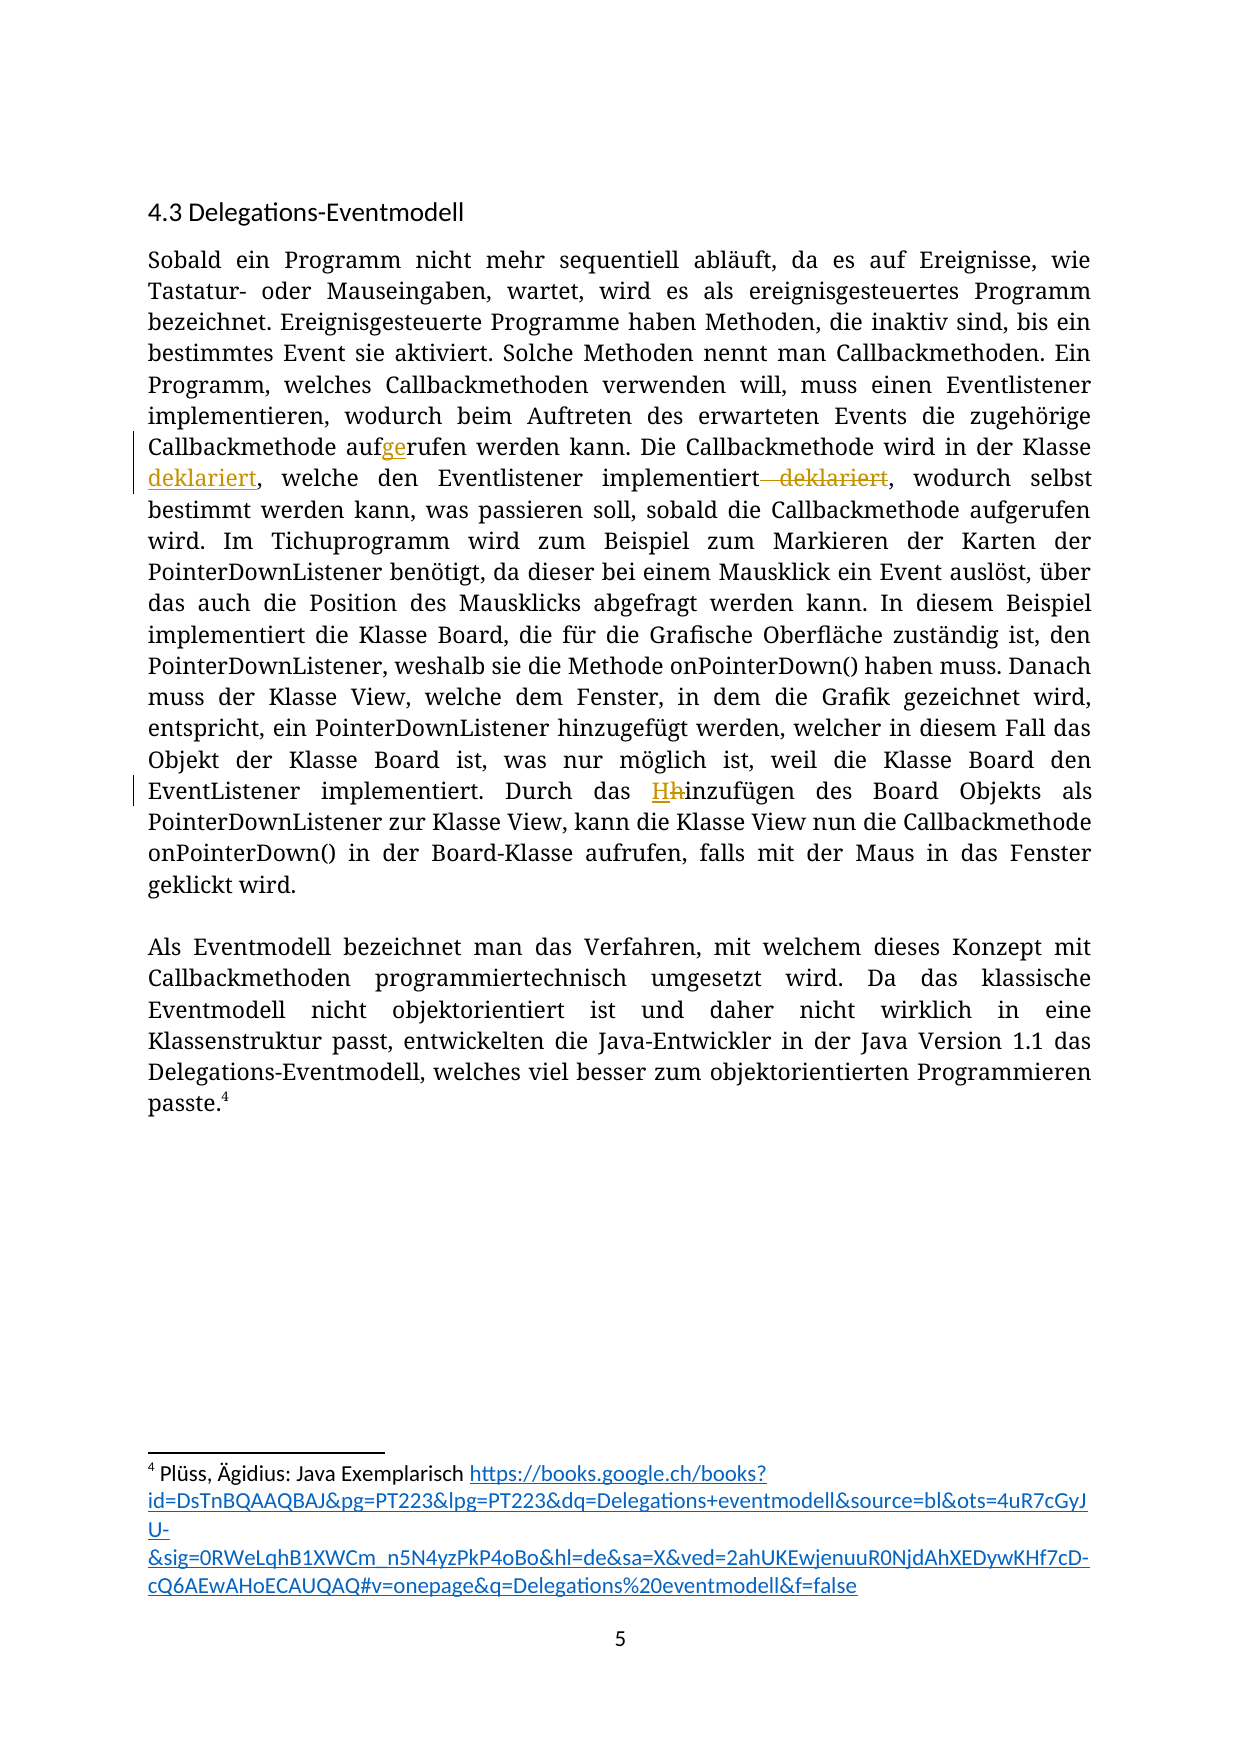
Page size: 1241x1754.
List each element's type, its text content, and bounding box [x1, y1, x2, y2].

text 4.3 Delegations-Eventmodell [148, 196, 1093, 228]
text Sobald ein Programm nicht mehr sequentiell abläuft, da es auf Ereignisse, wie Tastatur- oder Mauseingaben, wartet, wird es als ereignisgesteuertes Programm bezeichnet. Ereignisgesteuerte Programme haben Methoden, die inaktiv sind, bis ein bestimmtes Event sie aktiviert. Solche Methoden nennt man Callbackmethoden. Ein Programm, welches Callbackmethoden verwenden will, muss einen Eventlistener implementieren, wodurch beim Auftreten des erwarteten Events die zugehörige Callbackmethode aufrufen werden kann. Die Callbackmethode wird in der Klasse, welche den Eventlistener implementiert, wodurch selbst bestimmt werden kann, was passieren soll, sobald die Callbackmethode aufgerufen wird. Im Tichuprogramm wird zum Beispiel zum Markieren der Karten der PointerDownListener benötigt, da dieser bei einem Mausklick ein Event auslöst, über das auch die Position des Mausklicks abgefragt werden kann. In diesem Beispiel implementiert die Klasse Board, die für die Grafische Oberfläche zuständig ist, den PointerDownListener, weshalb sie die Methode onPointerDown() haben muss. Danach muss der Klasse View, welche dem Fenster, in dem die Grafik gezeichnet wird, entspricht, ein PointerDownListener hinzugefügt werden, welcher in diesem Fall das Objekt der Klasse Board ist, was nur möglich ist, weil die Klasse Board den EventListener implementiert. Durch das inzufügen des Board Objekts als PointerDownListener zur Klasse View, kann die Klasse View nun die Callbackmethode onPointerDown() in der Board-Klasse aufrufen, falls mit der Maus in das Fenster geklickt wird. [148, 244, 1093, 900]
text Als Eventmodell bezeichnet man das Verfahren, mit welchem dieses Konzept mit Callbackmethoden programmiertechnisch umgesetzt wird. Da das klassische Eventmodell nicht objektorientiert ist und daher nicht wirklich in eine Klassenstruktur passt, entwickelten die Java-Entwickler in der Java Version 1.1 das Delegations-Eventmodell, welches viel besser zum objektorientierten Programmieren passte. [148, 931, 1093, 1119]
